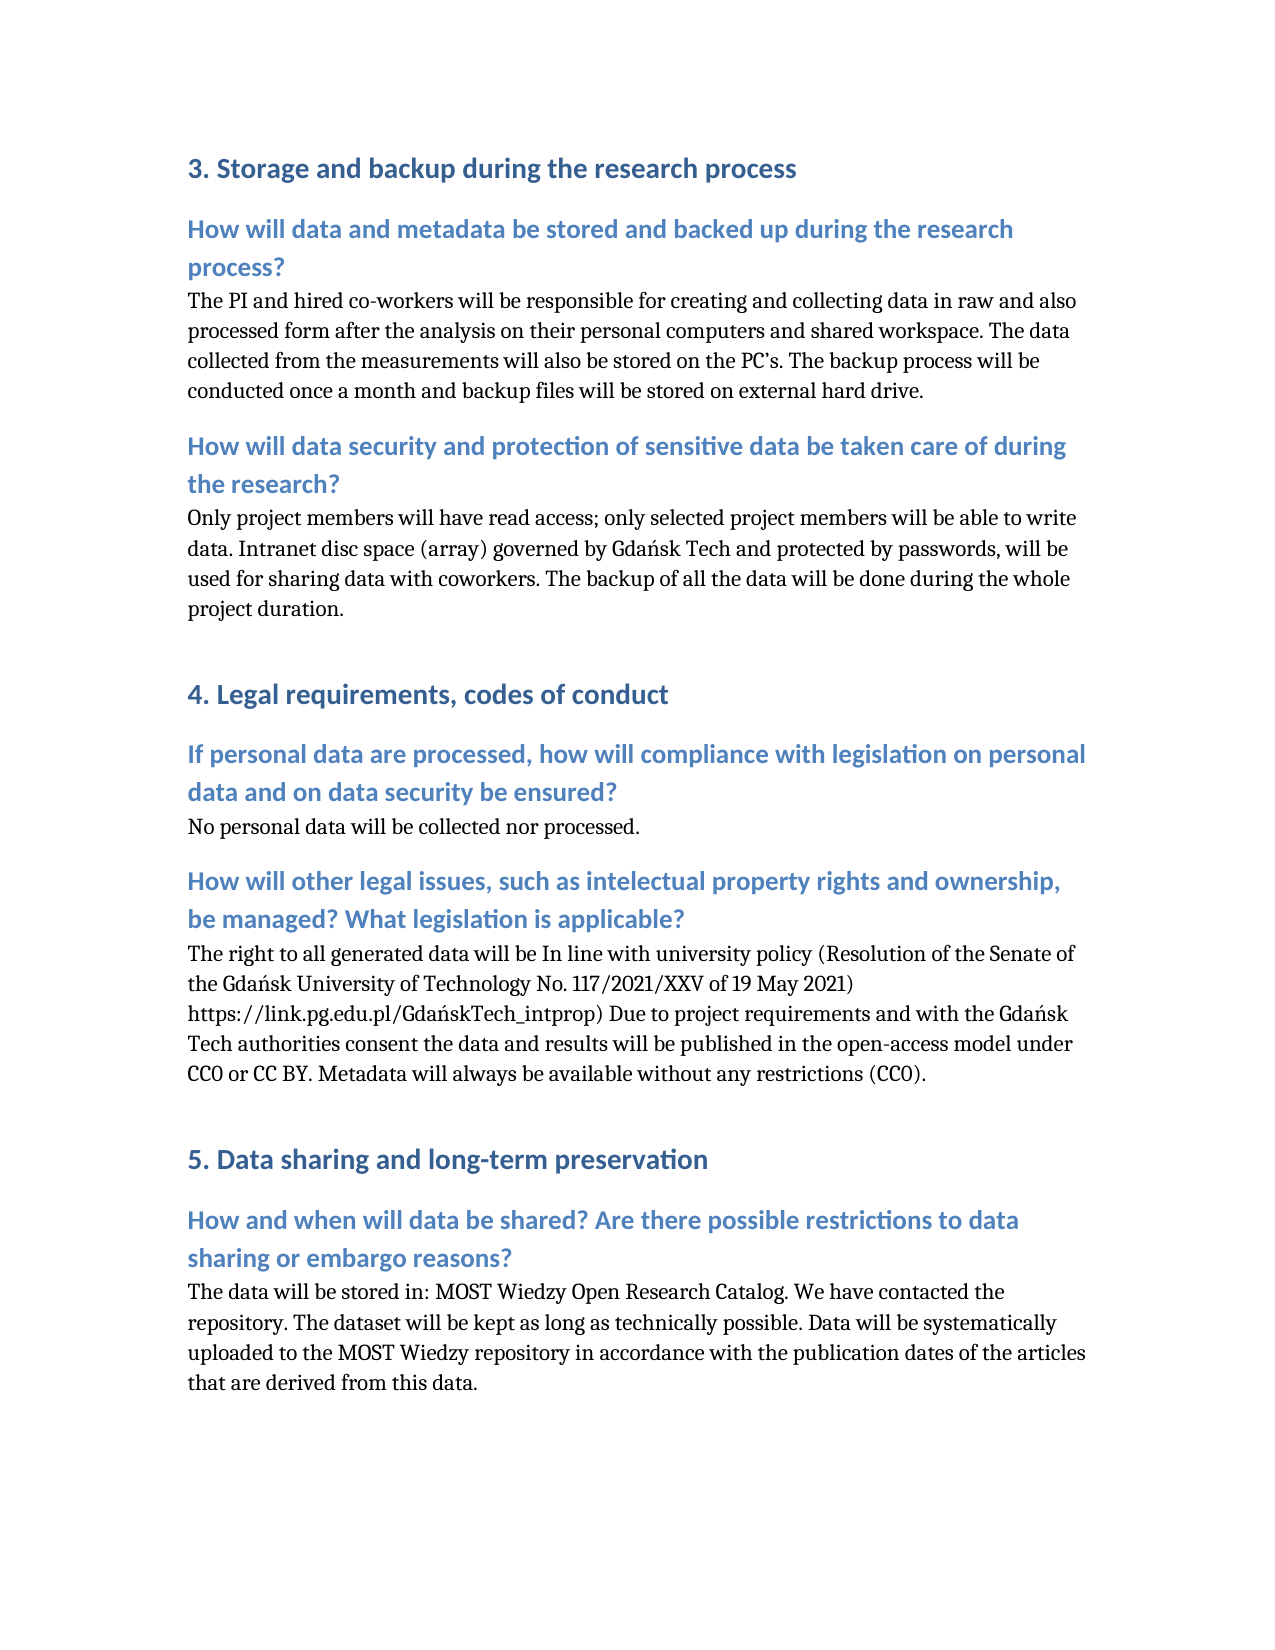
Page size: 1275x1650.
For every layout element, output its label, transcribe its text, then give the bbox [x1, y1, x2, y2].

subtitle If personal data are processed, how will compliance with legislation on personal data and on data security be ensured? [187, 738, 1087, 809]
text The PI and hired co-workers will be responsible for creating and collecting data in raw and also processed form after the analysis on their personal computers and shared workspace. The data collected from the measurements will also be stored on the PC’s. The backup process will be conducted once a month and backup files will be stored on external hard drive. [187, 288, 1087, 404]
subtitle How will data and metadata be stored and backed up during the research process? [187, 212, 1087, 283]
subtitle How and when will data be shared? Are there possible restrictions to data sharing or embargo reasons? [187, 1203, 1087, 1274]
subtitle 4. Legal requirements, codes of conduct [187, 676, 1087, 712]
text The data will be stored in: MOST Wiedzy Open Research Catalog. We have contacted the repository. The dataset will be kept as long as technically possible. Data will be systematically uploaded to the MOST Wiedzy repository in accordance with the publication dates of the articles that are derived from this data. [187, 1279, 1087, 1396]
text No personal data will be collected nor processed. [187, 813, 1087, 840]
subtitle 5. Data sharing and long-term preservation [187, 1141, 1087, 1177]
subtitle How will other legal issues, such as intelectual property rights and ownership, be managed? What legislation is applicable? [187, 864, 1087, 936]
subtitle 3. Storage and backup during the research process [187, 150, 1087, 186]
text Only project members will have read access; only selected project members will be able to write data. Intranet disc space (array) governed by Gdańsk Tech and protected by passwords, will be used for sharing data with coworkers. The backup of all the data will be done during the whole project duration. [187, 505, 1087, 622]
text The right to all generated data will be In line with university policy (Resolution of the Senate of the Gdańsk University of Technology No. 117/2021/XXV of 19 May 2021) https://link.pg.edu.pl/GdańskTech_intprop) Due to project requirements and with the Gdańsk Tech authorities consent the data and results will be published in the open-access model under CC0 or CC BY. Metadata will always be available without any restrictions (CC0). [187, 940, 1087, 1088]
subtitle How will data security and protection of sensitive data be taken care of during the research? [187, 429, 1087, 500]
